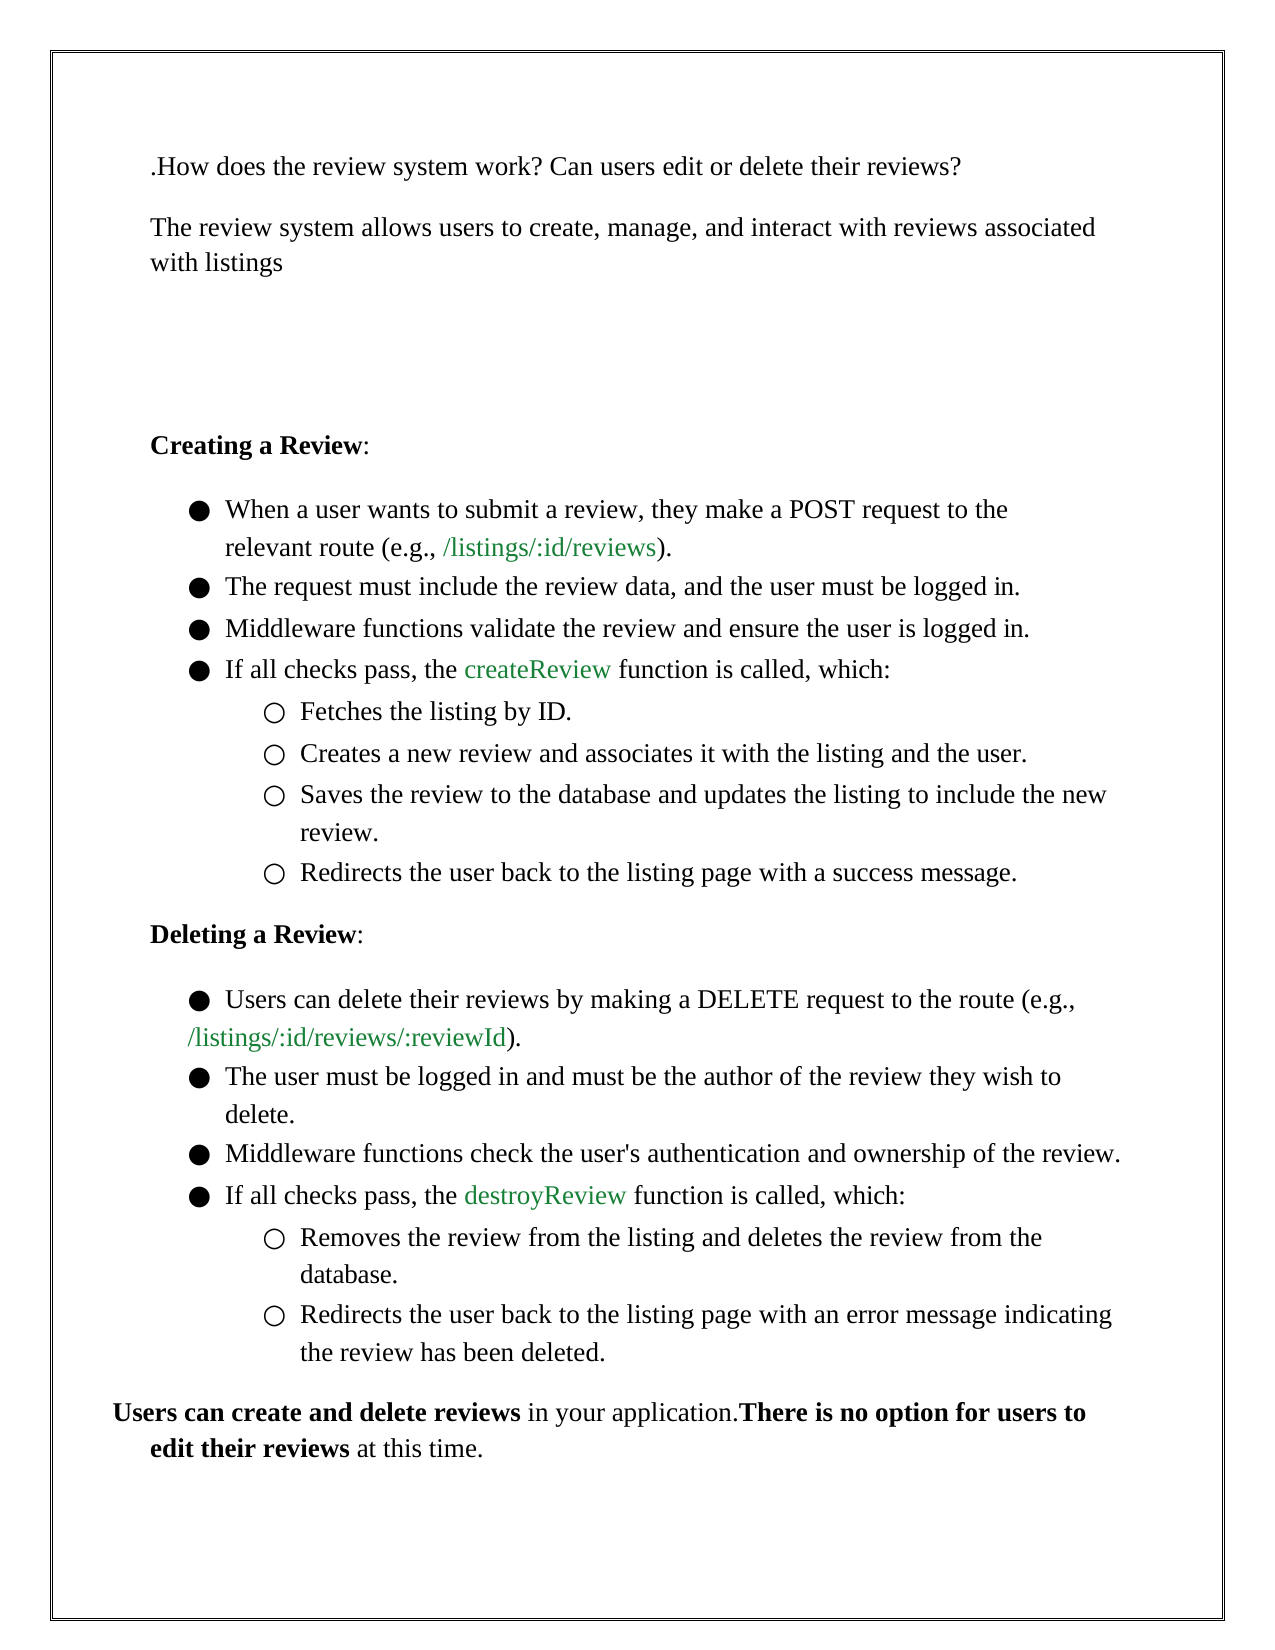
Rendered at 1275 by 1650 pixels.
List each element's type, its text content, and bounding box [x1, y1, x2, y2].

list The user must be logged in and must be the author of the review they wish to delete. [187, 1057, 1061, 1129]
text The review system allows users to create, manage, and interact with reviews associated with listings [150, 211, 1127, 278]
text Users can create and delete reviews in your application.There is no option for users to edit their reviews at this time. [112, 1396, 1127, 1463]
list Redirects the user back to the listing page with a success message. [262, 852, 1127, 889]
subtitle Creating a Review: [150, 429, 1127, 460]
text /listings/:id/reviews/:reviewId). [187, 1021, 1127, 1052]
list Redirects the user back to the listing page with an error message indicating the review has been deleted. [262, 1294, 1112, 1367]
list Fetches the listing by ID. [262, 692, 1127, 728]
list Removes the review from the listing and deletes the review from the database. [262, 1217, 1042, 1289]
list When a user wants to submit a review, they make a POST request to the relevant route (e.g., /listings/:id/reviews). [187, 490, 1100, 562]
list Middleware functions validate the review and ensure the user is logged in. [187, 608, 1127, 645]
list Creates a new review and associates it with the listing and the user. [262, 733, 1127, 770]
list If all checks pass, the destroyReview function is called, which: [187, 1175, 1127, 1212]
list Middleware functions check the user's authentication and ownership of the review. [187, 1134, 1127, 1171]
list If all checks pass, the createReview function is called, which: [187, 650, 1127, 687]
list Saves the review to the database and updates the listing to include the new review. [262, 775, 1107, 847]
list The request must include the review data, and the user must be logged in. [187, 567, 1127, 604]
subtitle Deleting a Review: [150, 918, 1127, 950]
text .How does the review system work? Can users edit or delete their reviews? [150, 150, 1127, 181]
list Users can delete their reviews by making a DELETE request to the route (e.g., [187, 979, 1127, 1016]
